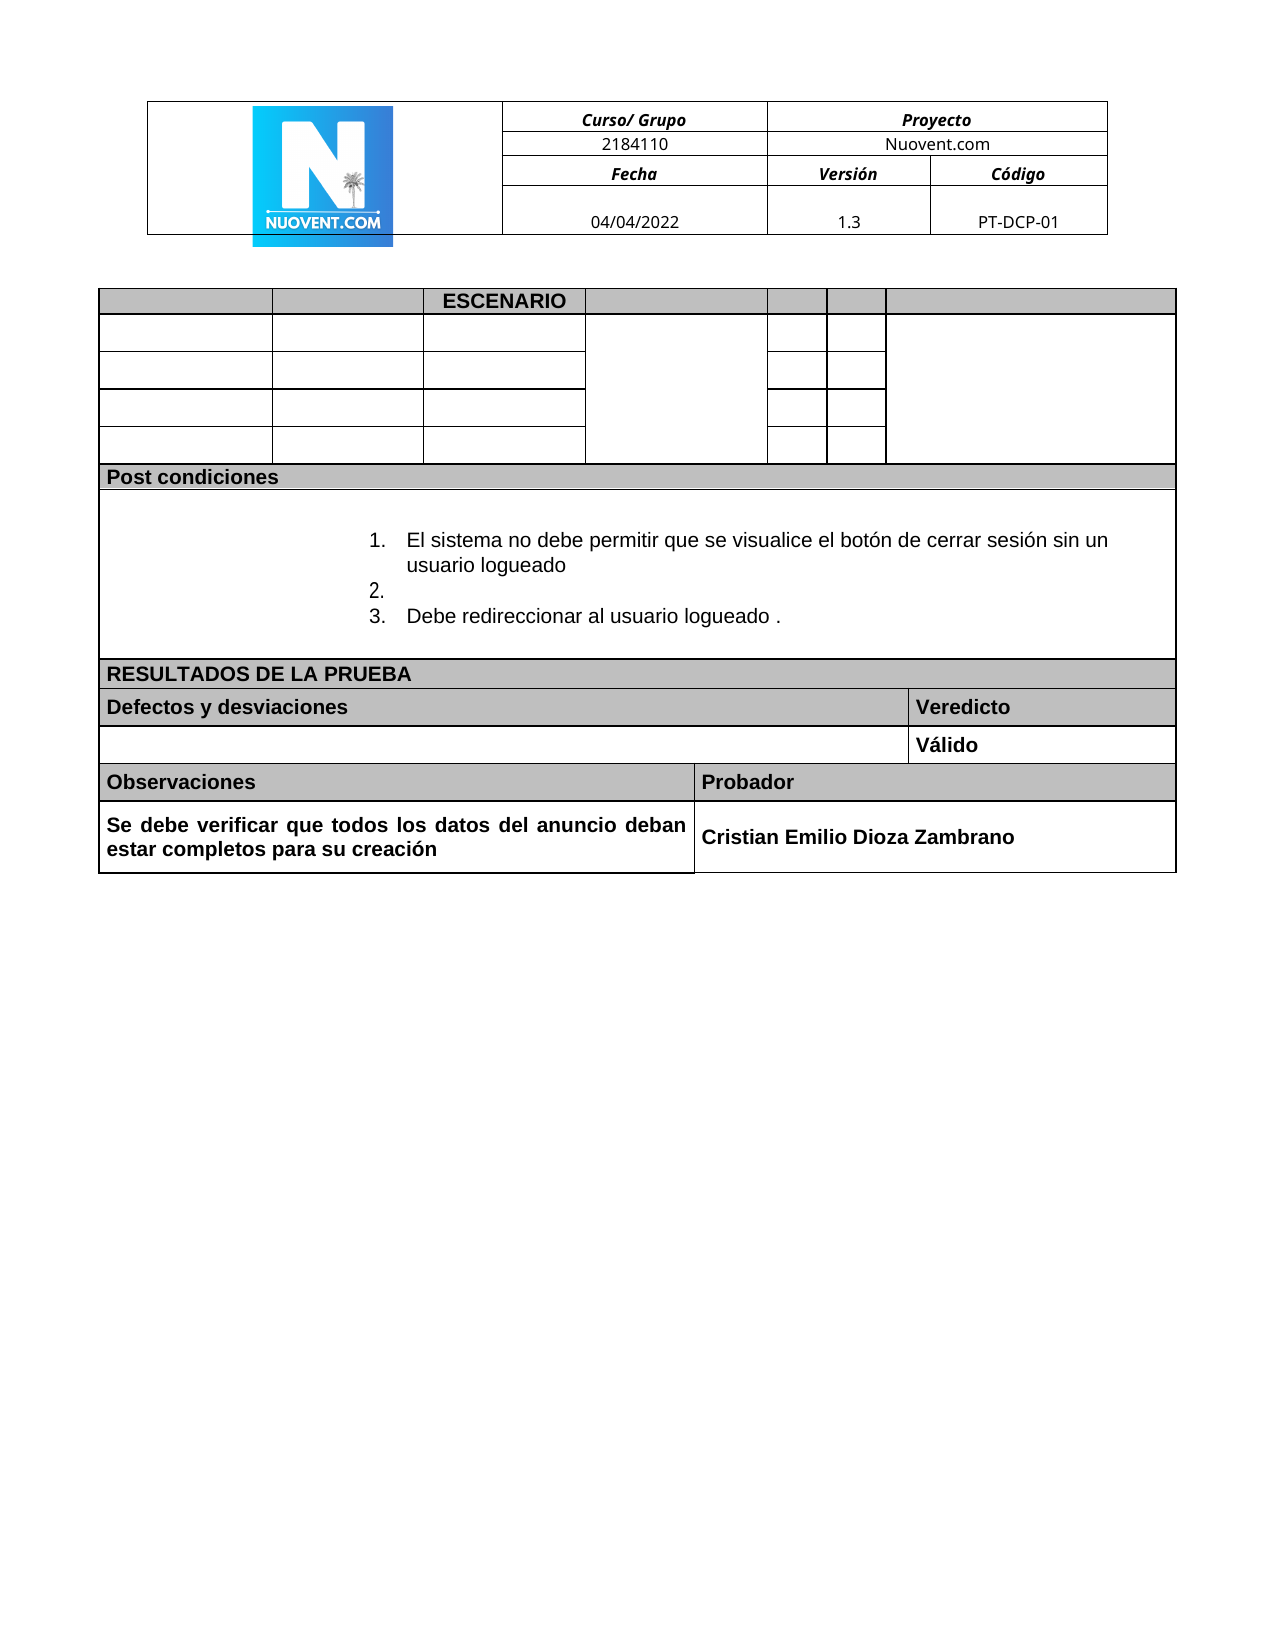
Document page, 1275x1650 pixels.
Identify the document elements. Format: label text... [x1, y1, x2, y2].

table_cell TIPO ESCENARIO [424, 289, 585, 313]
table_cell Observaciones [100, 764, 694, 800]
table_cell [100, 427, 272, 463]
table_cell SI [768, 289, 826, 313]
table_cell [273, 427, 423, 463]
table_cell [273, 315, 423, 351]
table_cell [586, 315, 767, 463]
table_cell NO [828, 289, 885, 313]
table_cell [768, 390, 826, 426]
picture [267, 218, 286, 228]
table_cell [424, 315, 585, 351]
picture [298, 235, 394, 247]
table_cell [424, 390, 585, 426]
table_cell [273, 390, 423, 426]
table_cell RESULTADOS DE LA PRUEBA [100, 660, 1175, 688]
table_cell [887, 315, 1175, 463]
table_cell CAMPO [100, 289, 272, 313]
table_cell El sistema no debe permitir que se visualice el botón de cerrar sesión sin un usuario logueado Debe redireccionar al usuario logueado . [100, 490, 1175, 658]
table_cell [768, 315, 826, 351]
table_cell Se debe verificar que todos los datos del anuncio deban estar completos para su creación [100, 802, 694, 872]
table_cell Veredicto [909, 689, 1175, 725]
table_cell [828, 427, 885, 463]
table_cell [100, 727, 908, 763]
table_cell [100, 352, 272, 388]
table_cell Válido [909, 727, 1175, 763]
table_cell Post condiciones [100, 465, 1175, 488]
table_cell [828, 315, 885, 351]
table_cell Defectos y desviaciones [100, 689, 908, 725]
table_cell [100, 390, 272, 426]
table_cell [100, 315, 272, 351]
table_cell [273, 352, 423, 388]
table_cell VALOR [273, 289, 423, 313]
table_cell Probador [695, 764, 1175, 800]
table_cell [768, 427, 826, 463]
picture [283, 106, 394, 234]
table_cell [828, 352, 885, 388]
table_cell Cristian Emilio Dioza Zambrano [695, 802, 1175, 872]
table_cell [424, 352, 585, 388]
table_cell [828, 390, 885, 426]
table_cell [768, 352, 826, 388]
table_cell [424, 427, 585, 463]
